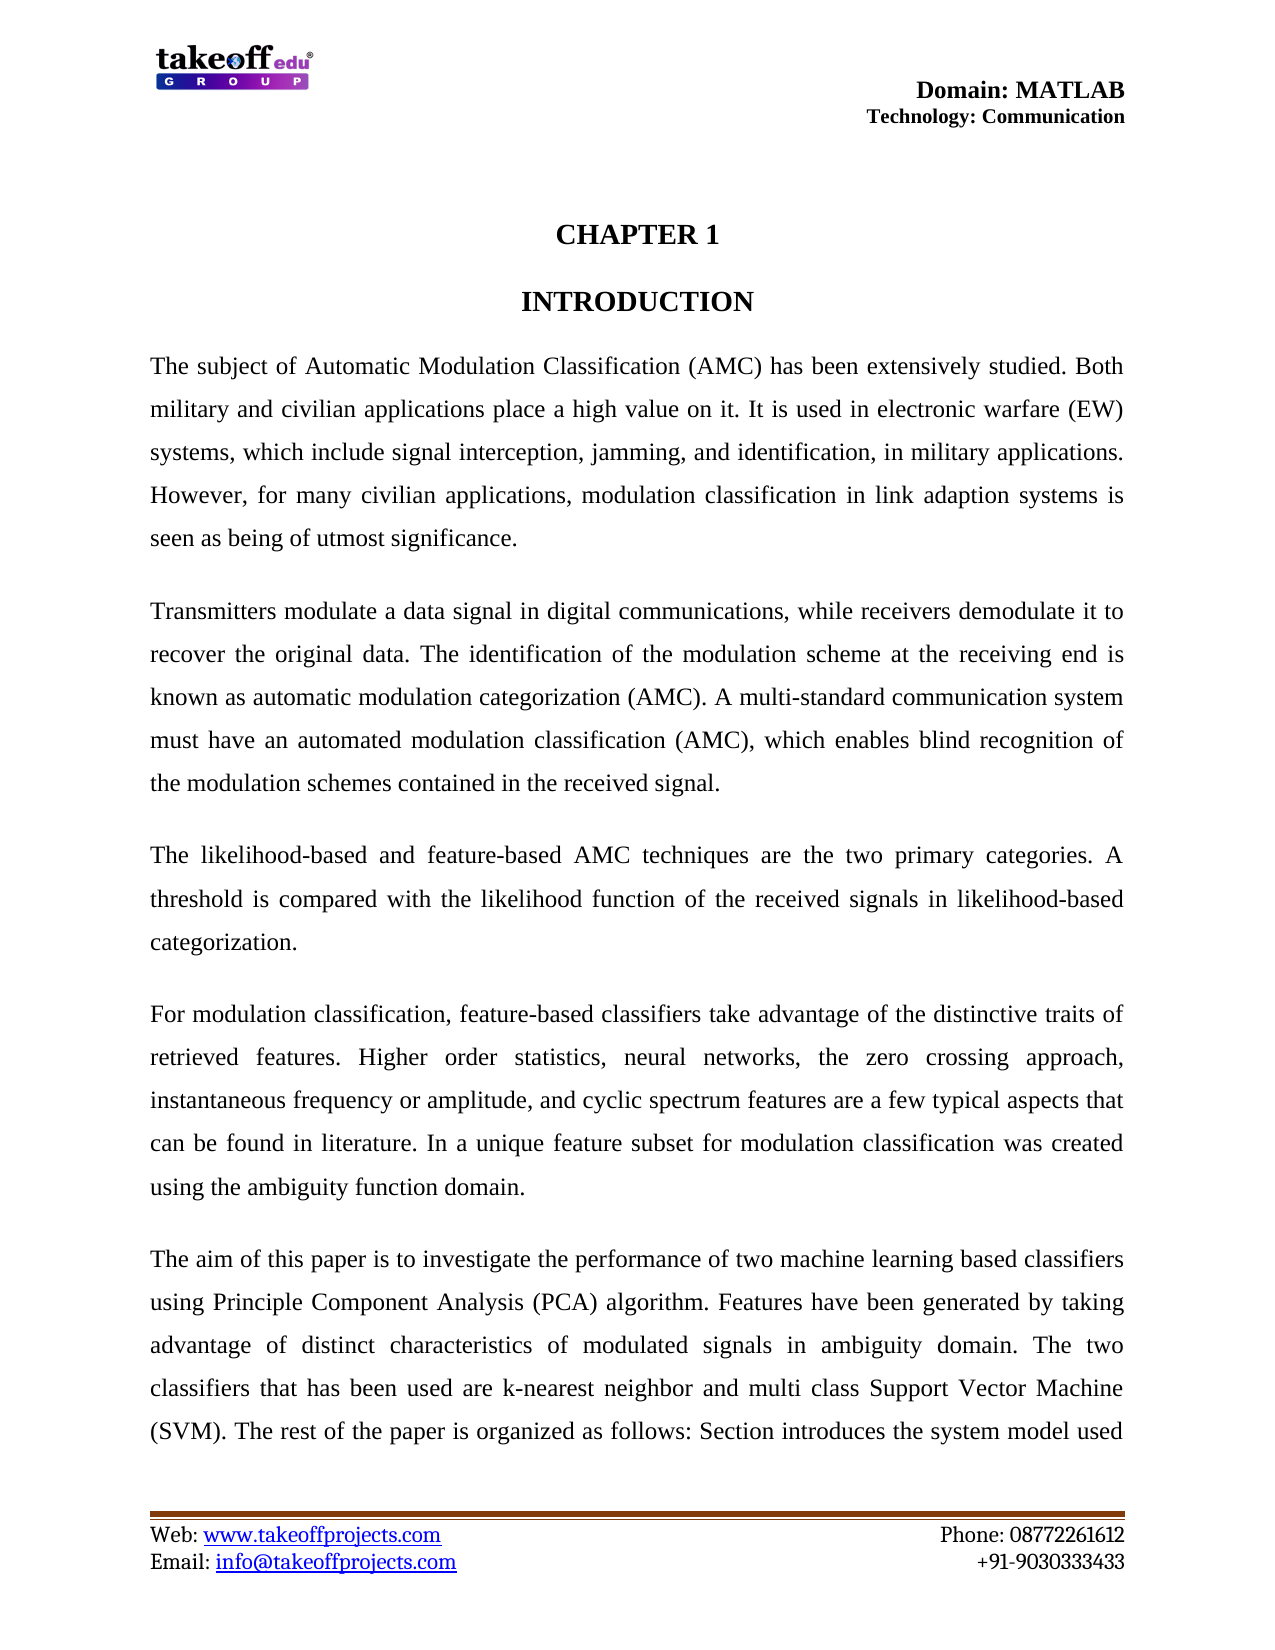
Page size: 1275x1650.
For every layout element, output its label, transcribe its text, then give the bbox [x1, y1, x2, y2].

text CHAPTER 1 [150, 217, 1125, 251]
text The likelihood-based and feature-based AMC techniques are the two primary categories. A threshold is compared with the likelihood function of the received signals in likelihood-based categorization. [150, 841, 1125, 956]
text Transmitters modulate a data signal in digital communications, while receivers demodulate it to recover the original data. The identification of the modulation scheme at the receiving end is known as automatic modulation categorization (AMC). A multi-standard communication system must have an automated modulation classification (AMC), which enables blind recognition of the modulation schemes contained in the received signal. [150, 596, 1125, 797]
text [150, 1244, 1125, 1445]
text For modulation classification, feature-based classifiers take advantage of the distinctive traits of retrieved features. Higher order statistics, neural networks, the zero crossing approach, instantaneous frequency or amplitude, and cyclic spectrum features are a few typical aspects that can be found in literature. In a unique feature subset for modulation classification was created using the ambiguity function domain. [150, 999, 1125, 1200]
picture [154, 42, 315, 96]
text INTRODUCTION [150, 284, 1125, 317]
text The subject of Automatic Modulation Classification (AMC) has been extensively studied. Both military and civilian applications place a high value on it. It is used in electronic warfare (EW) systems, which include signal interception, jamming, and identification, in military applications. However, for many civilian applications, modulation classification in link adaption systems is seen as being of utmost significance. [150, 351, 1125, 552]
